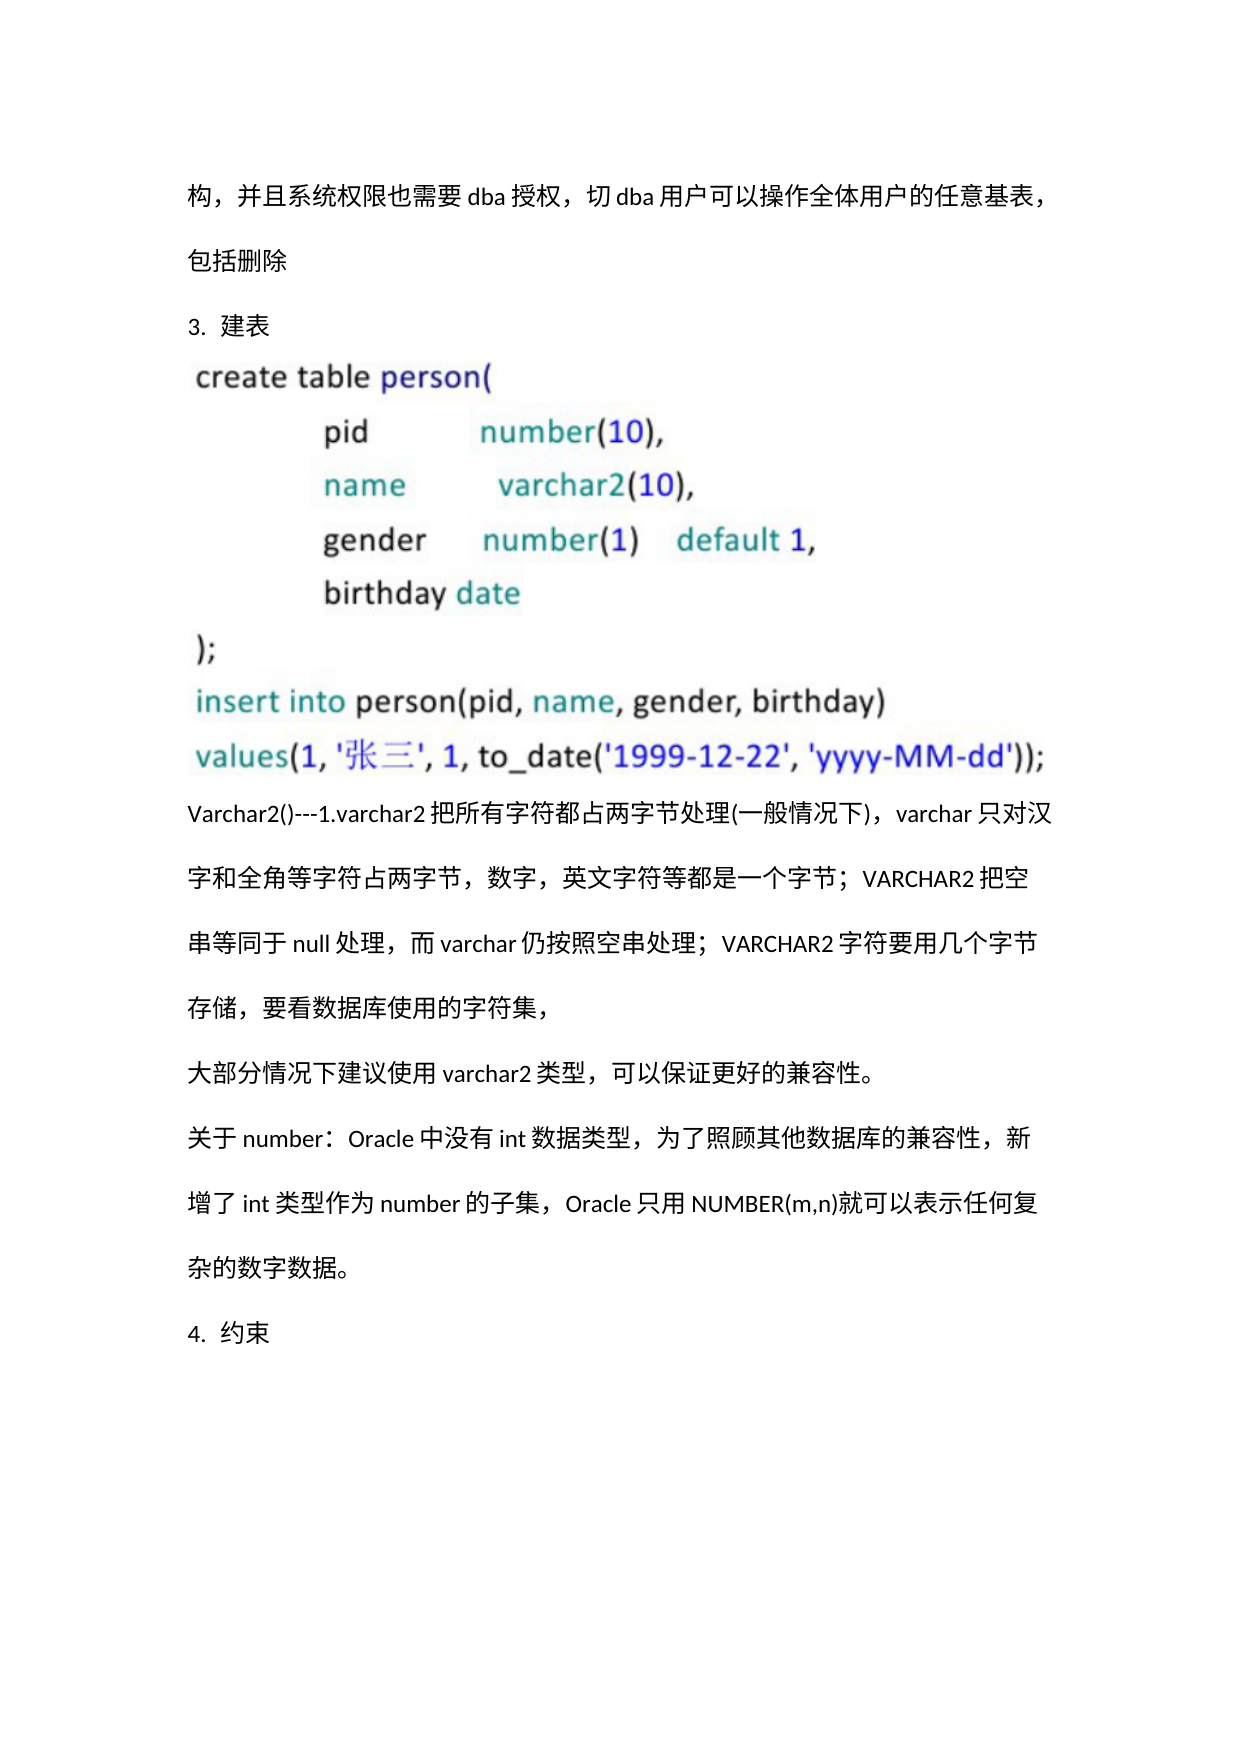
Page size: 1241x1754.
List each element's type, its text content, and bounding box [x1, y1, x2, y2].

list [187, 162, 1053, 292]
list 大部分情况下建议使用varchar2类型，可以保证更好的兼容性。 [187, 1039, 1053, 1104]
list 建表 [187, 292, 1053, 357]
picture [187, 359, 1052, 777]
list 关于number：Oracle中没有int数据类型，为了照顾其他数据库的兼容性，新增了int类型作为number的子集，Oracle只用NUMBER(m,n)就可以表示任何复杂的数字数据。 [187, 1104, 1053, 1299]
list Varchar2()---1.varchar2把所有字符都占两字节处理(一般情况下)，varchar只对汉字和全角等字符占两字节，数字，英文字符等都是一个字节；VARCHAR2把空串等同于null处理，而varchar仍按照空串处理；VARCHAR2字符要用几个字节存储，要看数据库使用的字符集， [187, 779, 1053, 1039]
list 约束 [187, 1299, 1053, 1364]
